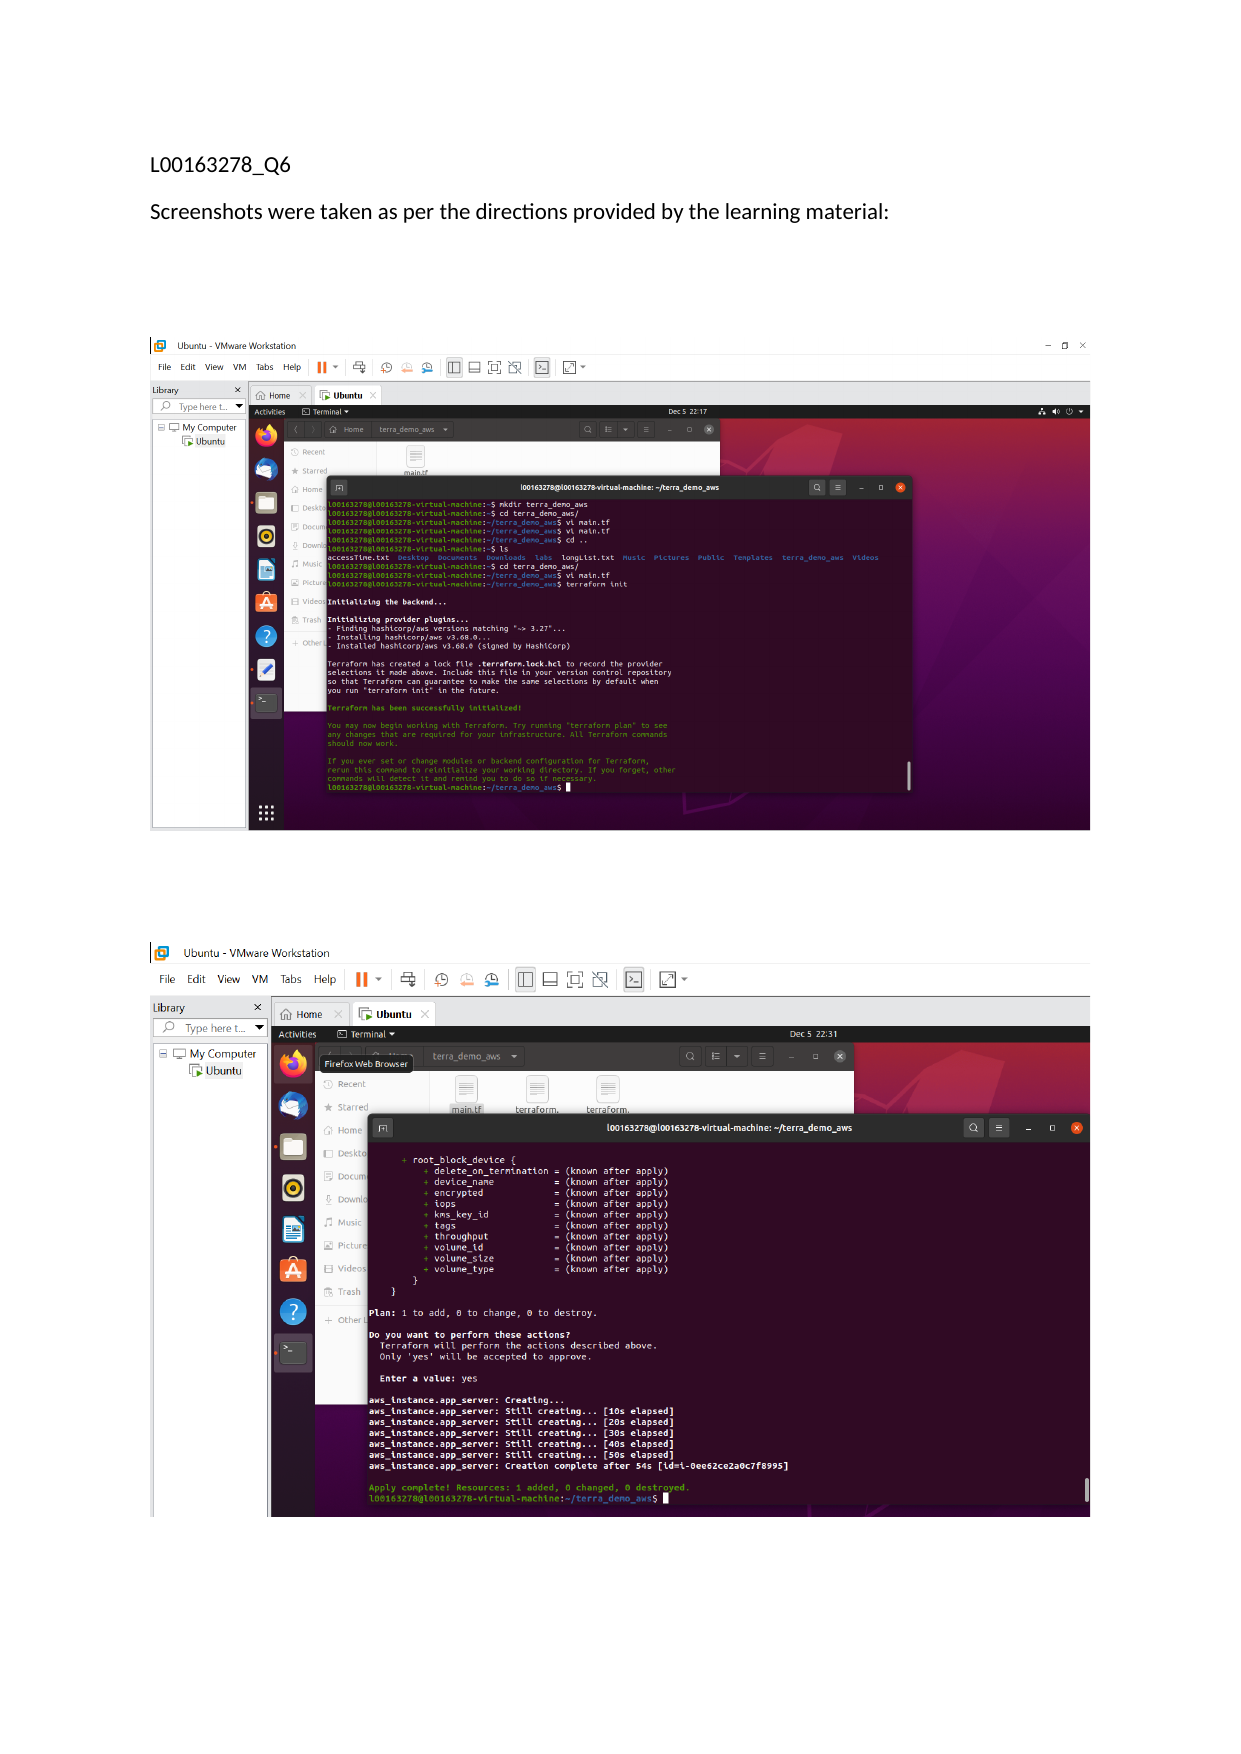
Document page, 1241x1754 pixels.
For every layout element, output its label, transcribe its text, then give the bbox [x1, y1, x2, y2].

text Screenshots were taken as per the directions provided by the learning material: [150, 197, 1090, 225]
text L00163278_Q6 [150, 150, 1090, 178]
picture [150, 337, 1091, 831]
picture [150, 942, 1091, 1517]
